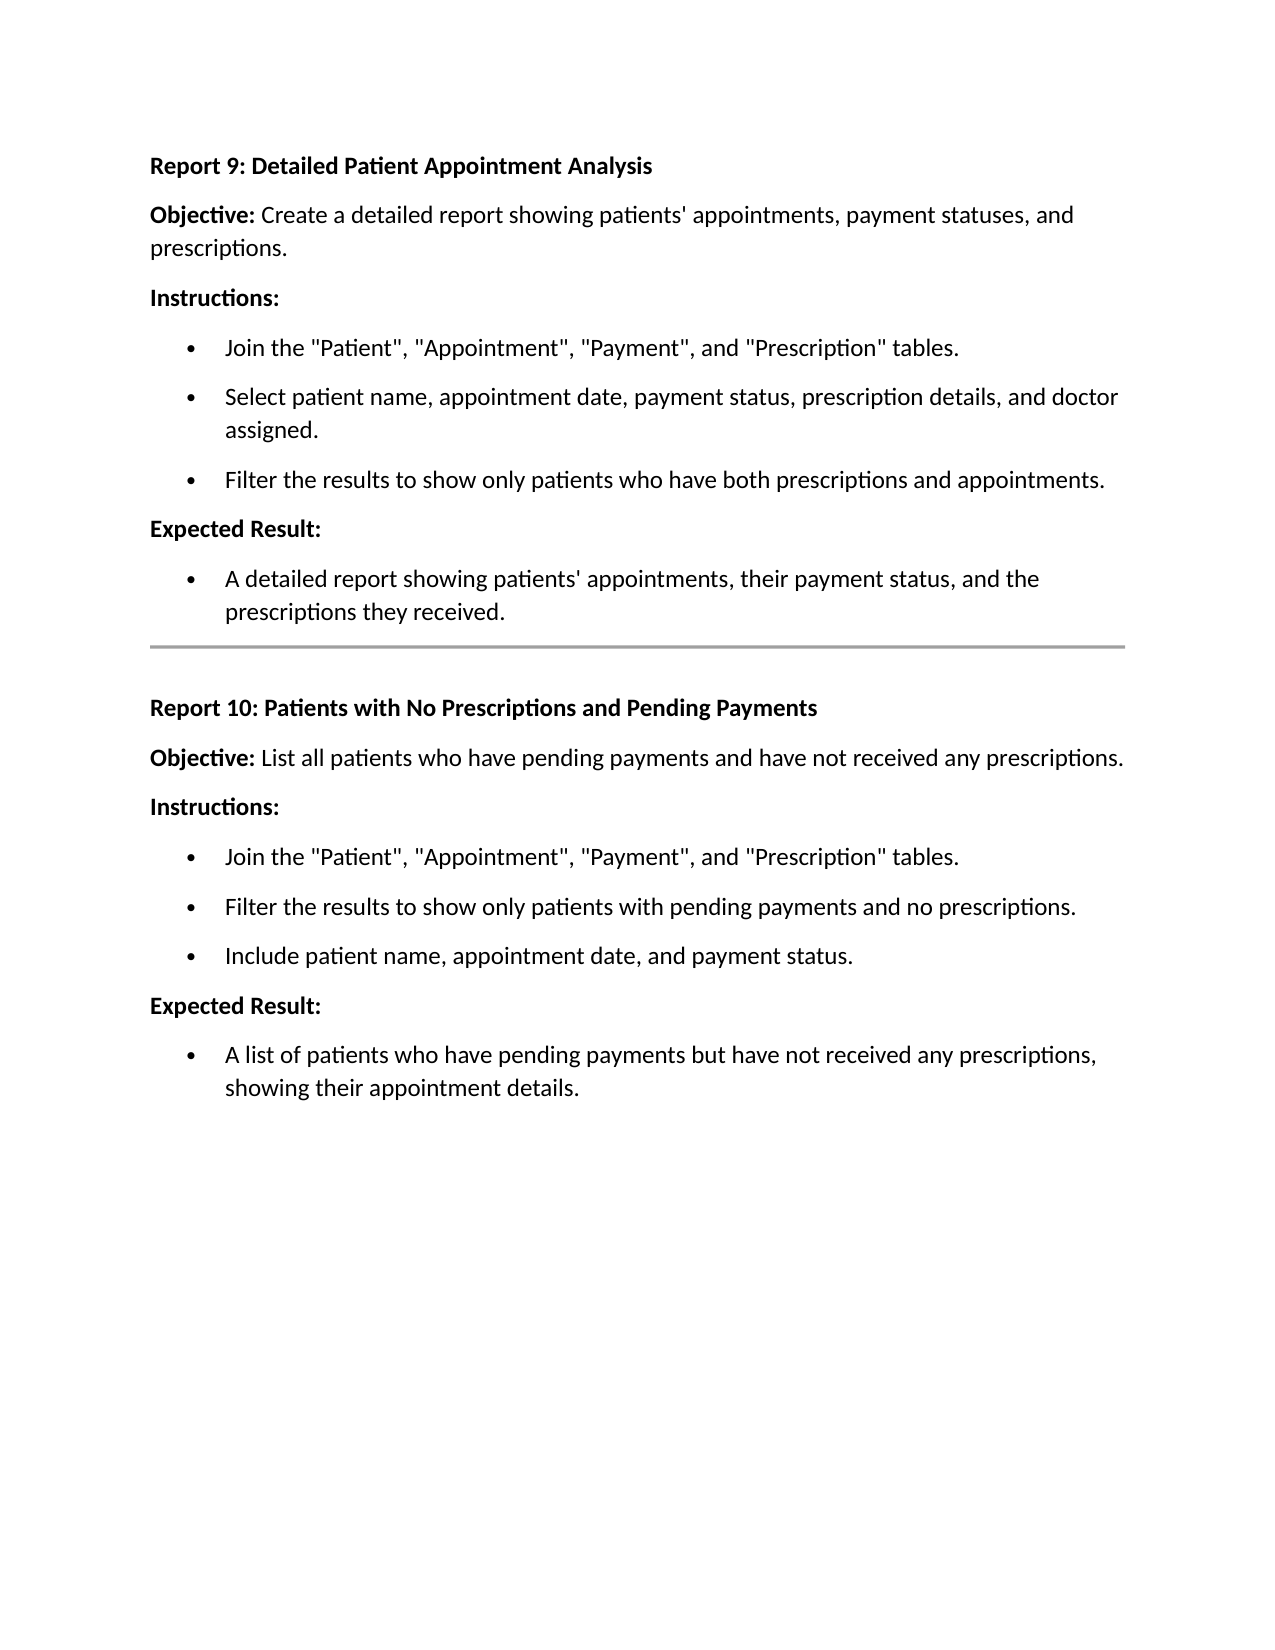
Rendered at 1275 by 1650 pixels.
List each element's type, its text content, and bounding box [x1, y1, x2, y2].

list A detailed report showing patients' appointments, their payment status, and the prescriptions they received. [187, 563, 1125, 626]
text Expected Result: [150, 513, 1125, 544]
text Objective: Create a detailed report showing patients' appointments, payment statuses, and prescriptions. [150, 199, 1125, 263]
text Report 10: Patients with No Prescriptions and Pending Payments [150, 692, 1125, 723]
text Instructions: [150, 791, 1125, 822]
list Join the "Patient", "Appointment", "Payment", and "Prescription" tables. [187, 841, 1125, 872]
text Report 9: Detailed Patient Appointment Analysis [150, 150, 1125, 181]
text Instructions: [150, 282, 1125, 313]
text Expected Result: [150, 990, 1125, 1020]
list Select patient name, appointment date, payment status, prescription details, and doctor assigned. [187, 381, 1125, 445]
text Objective: List all patients who have pending payments and have not received any prescriptions. [150, 742, 1125, 772]
list Join the "Patient", "Appointment", "Payment", and "Prescription" tables. [187, 332, 1125, 362]
list Filter the results to show only patients with pending payments and no prescriptions. [187, 891, 1125, 921]
list A list of patients who have pending payments but have not received any prescriptions, showing their appointment details. [187, 1039, 1125, 1103]
list Include patient name, appointment date, and payment status. [187, 940, 1125, 971]
list Filter the results to show only patients who have both prescriptions and appointments. [187, 464, 1125, 494]
